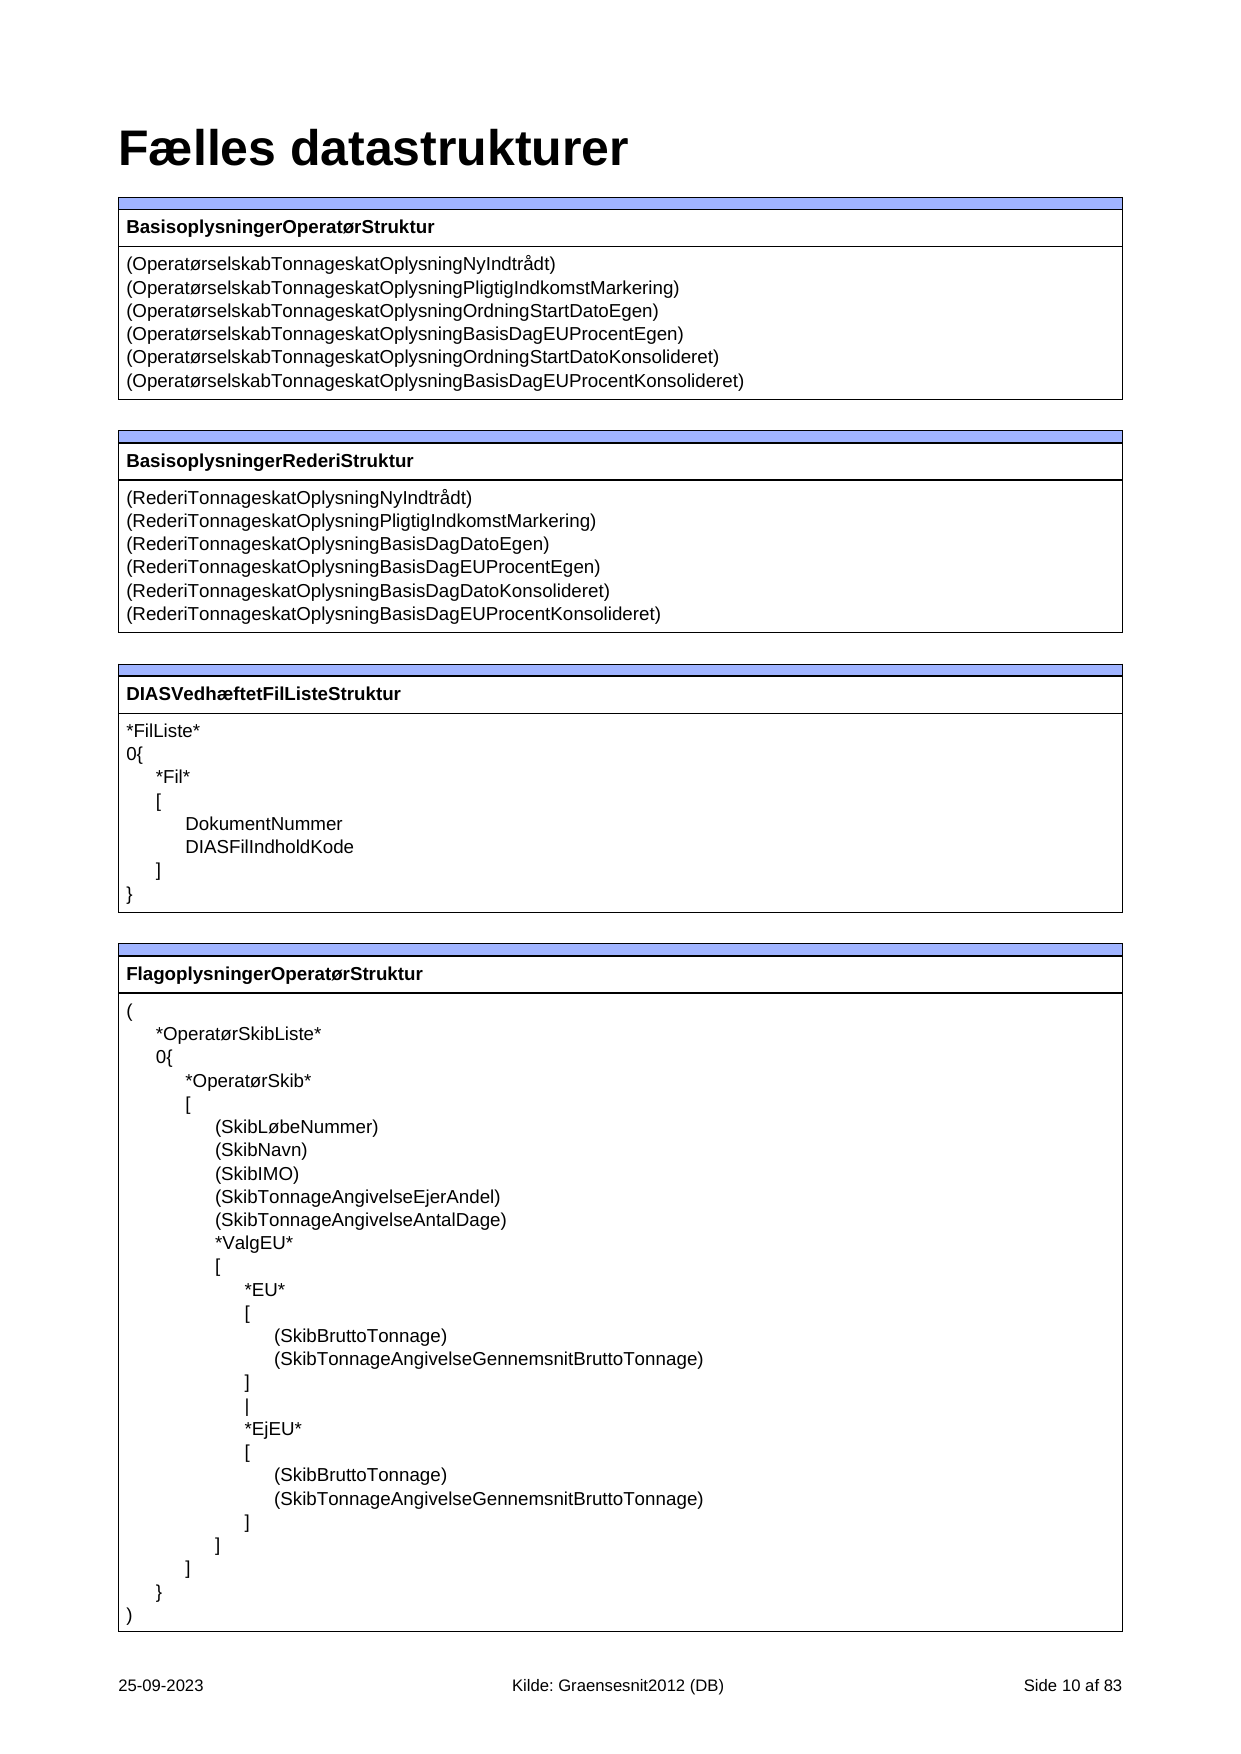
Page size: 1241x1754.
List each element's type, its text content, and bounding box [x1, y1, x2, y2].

table_header [119, 198, 1122, 209]
table_cell BasisoplysningerRederiStruktur [119, 444, 1122, 479]
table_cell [119, 994, 1122, 1631]
table_cell (RederiTonnageskatOplysningNyIndtrådt) (RederiTonnageskatOplysningPligtigIndkomstMarkering) (RederiTonnageskatOplysningBasisDagDatoEgen) (RederiTonnageskatOplysningBasisDagEUProcentEgen) (RederiTonnageskatOplysningBasisDagDatoKonsolideret) (RederiTonnageskatOplysningBasisDagEUProcentKonsolideret) [119, 481, 1122, 632]
table_cell FlagoplysningerOperatørStruktur [119, 957, 1122, 992]
table_cell DIASVedhæftetFilListeStruktur [119, 677, 1122, 712]
table_header [119, 944, 1122, 955]
title Fælles datastrukturer [118, 118, 1122, 176]
table_cell BasisoplysningerOperatørStruktur [119, 210, 1122, 246]
table_cell *FilListe* 0{ *Fil* [ DokumentNummer DIASFilIndholdKode ] } [119, 714, 1122, 912]
table_header [119, 431, 1122, 442]
table_header [119, 665, 1122, 675]
table_cell (OperatørselskabTonnageskatOplysningNyIndtrådt) (OperatørselskabTonnageskatOplysningPligtigIndkomstMarkering) (OperatørselskabTonnageskatOplysningOrdningStartDatoEgen) (OperatørselskabTonnageskatOplysningBasisDagEUProcentEgen) (OperatørselskabTonnageskatOplysningOrdningStartDatoKonsolideret) (OperatørselskabTonnageskatOplysningBasisDagEUProcentKonsolideret) [119, 247, 1122, 399]
